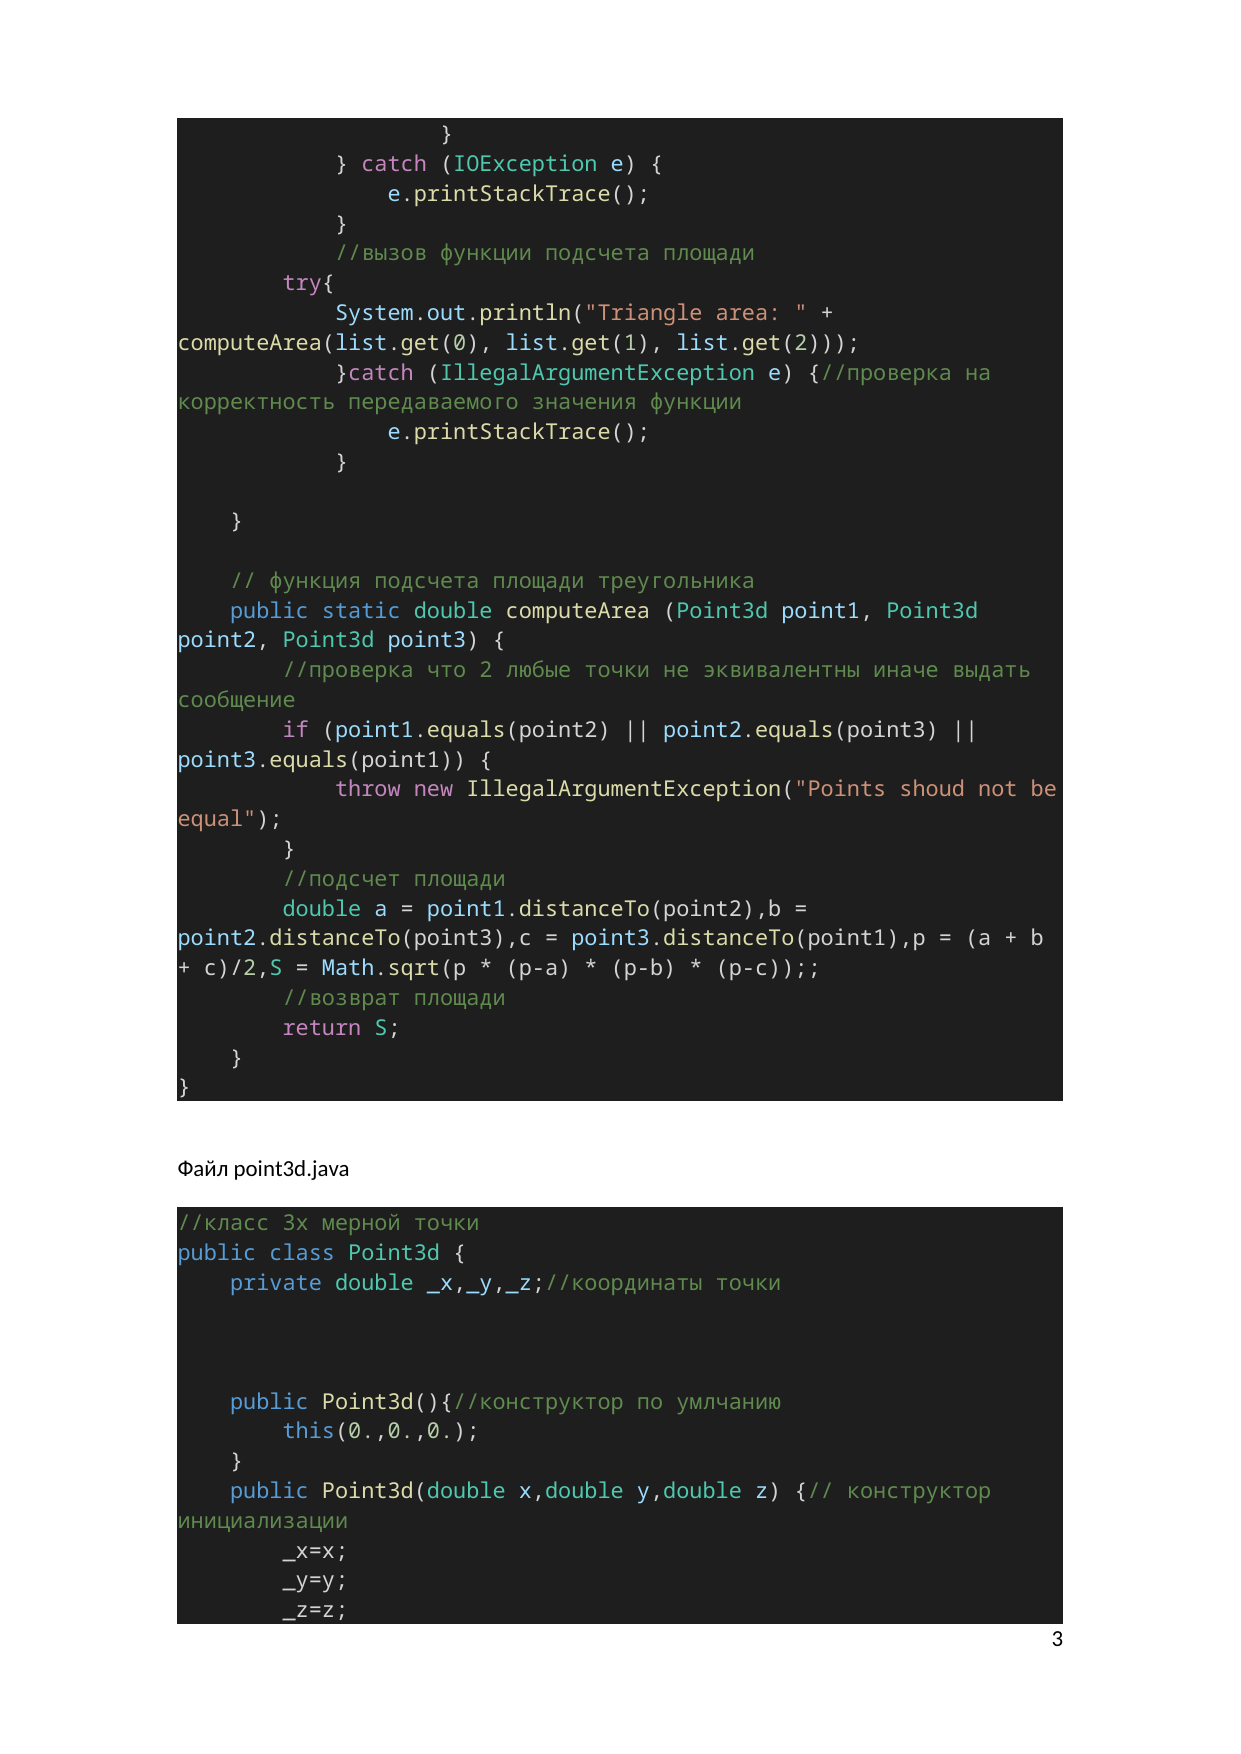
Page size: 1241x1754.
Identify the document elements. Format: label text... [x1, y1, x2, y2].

text } [177, 1445, 1063, 1475]
text //класс 3х мерной точки [177, 1207, 1063, 1237]
text } [177, 505, 1063, 535]
text public class Point3d { [177, 1237, 1063, 1267]
text _z=z; [177, 1594, 1063, 1624]
text e.printStackTrace(); [177, 178, 1063, 207]
text public static double computeArea (Point3d point1, Point3d point2, Point3d point3) { [177, 595, 1063, 654]
text } [177, 833, 1063, 863]
text public Point3d(double x,double y,double z) {// конструктор инициализации [177, 1475, 1063, 1534]
text double a = point1.distanceTo(point2),b = point2.distanceTo(point3),c = point3.distanceTo(point1),p = (a + b + c)/2,S = Math.sqrt(p * (p-a) * (p-b) * (p-c));; [177, 893, 1063, 982]
text } [177, 446, 1063, 476]
text private double _x,_y,_z;//координаты точки [177, 1267, 1063, 1297]
text if (point1.equals(point2) || point2.equals(point3) || point3.equals(point1)) { [177, 714, 1063, 773]
text _y=y; [177, 1564, 1063, 1594]
text e.printStackTrace(); [177, 416, 1063, 446]
text } [177, 1071, 1063, 1101]
text this(0.,0.,0.); [177, 1415, 1063, 1445]
text Файл point3d.java [177, 1154, 1063, 1182]
text throw new IllegalArgumentException("Points shoud not be equal"); [177, 773, 1063, 833]
text } [177, 207, 1063, 237]
text } catch (IOException e) { [177, 148, 1063, 178]
text return S; [177, 1012, 1063, 1042]
text //возврат площади [177, 982, 1063, 1012]
text try{ [177, 267, 1063, 297]
text public Point3d(){//конструктор по умлчанию [177, 1386, 1063, 1415]
text System.out.println("Triangle area: " + computeArea(list.get(0), list.get(1), list.get(2))); [177, 297, 1063, 356]
text //проверка что 2 любые точки не эквивалентны иначе выдать сообщение [177, 654, 1063, 714]
text //подсчет площади [177, 863, 1063, 893]
text // функция подсчета площади треугольника [177, 565, 1063, 595]
text } [177, 1042, 1063, 1071]
text }catch (IllegalArgumentException e) {//проверка на корректность передаваемого значения функции [177, 356, 1063, 416]
text } [177, 118, 1063, 148]
text //вызов функции подсчета площади [177, 237, 1063, 267]
text _x=x; [177, 1534, 1063, 1564]
